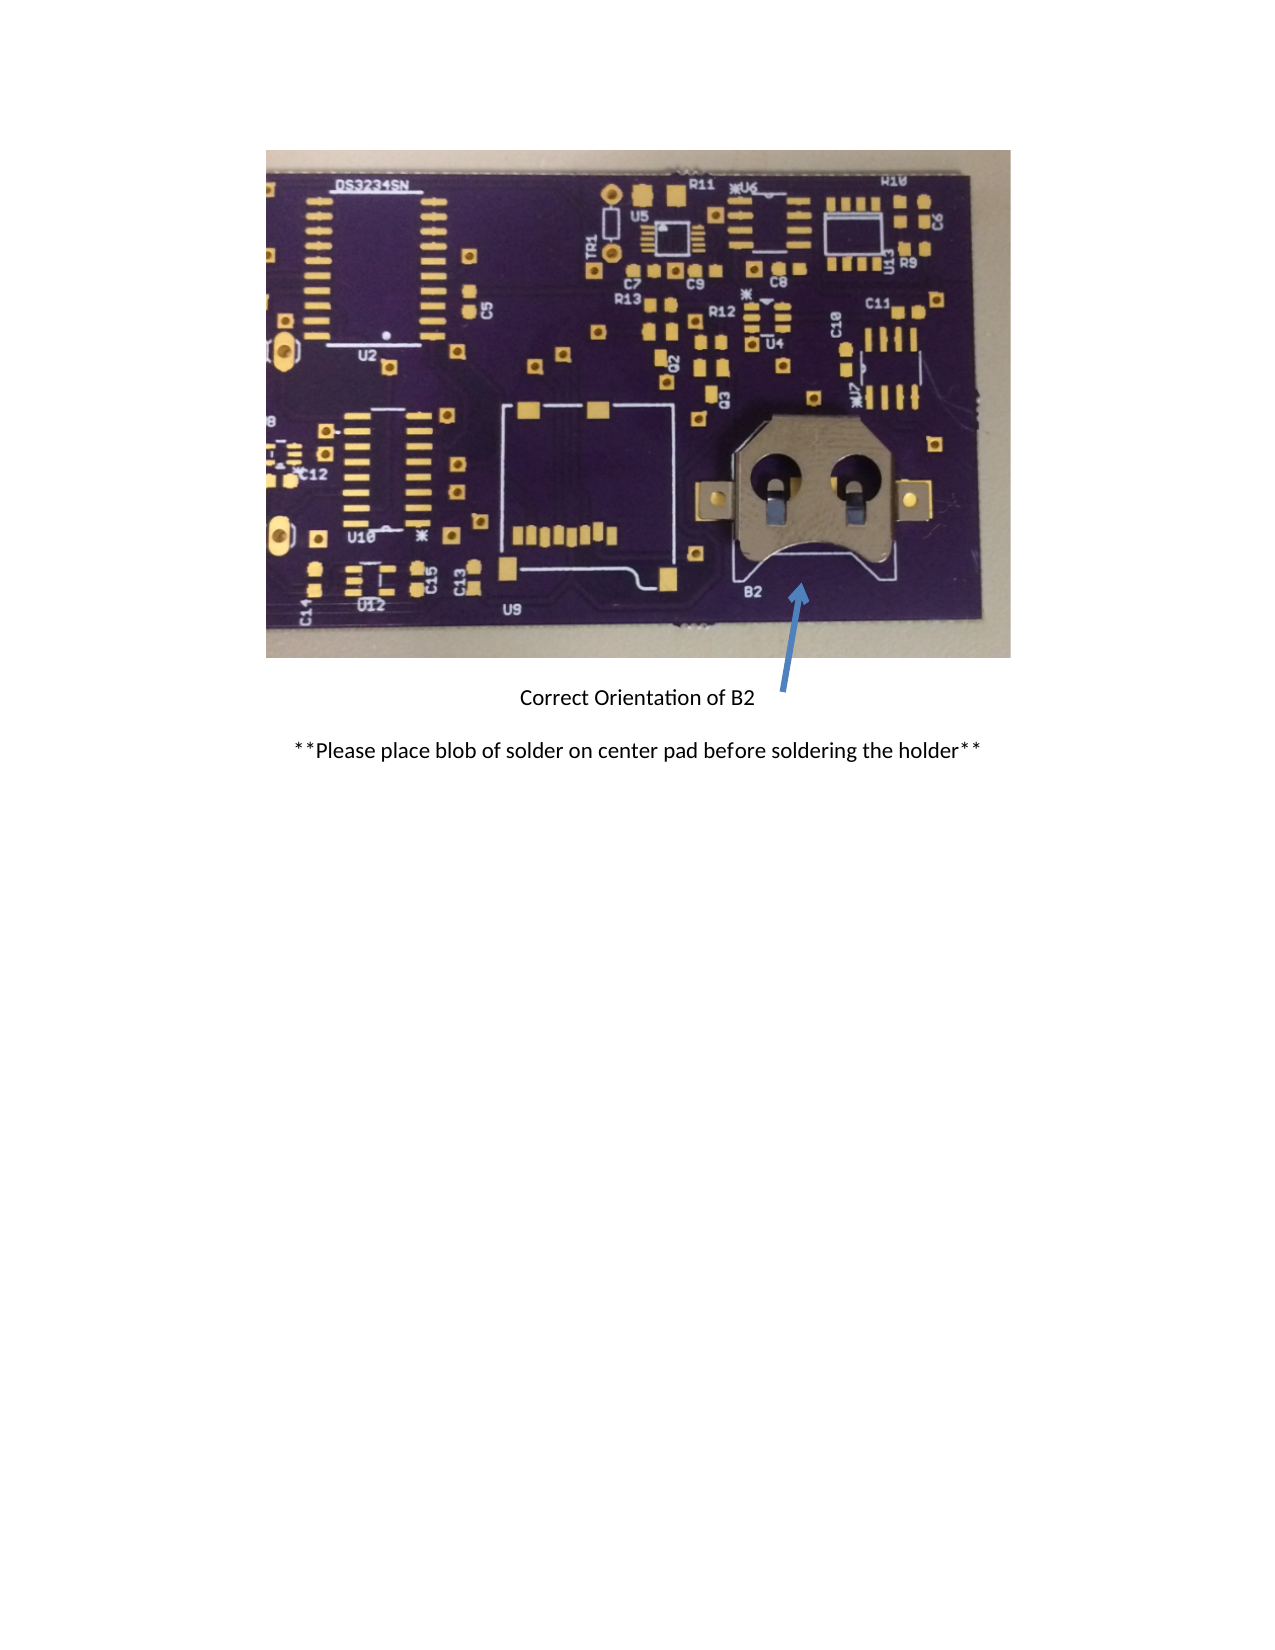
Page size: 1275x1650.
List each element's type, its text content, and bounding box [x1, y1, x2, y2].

text Correct Orientation of B2 [150, 683, 1125, 711]
text **Please place blob of solder on center pad before soldering the holder** [150, 736, 1125, 764]
picture [267, 150, 1011, 658]
